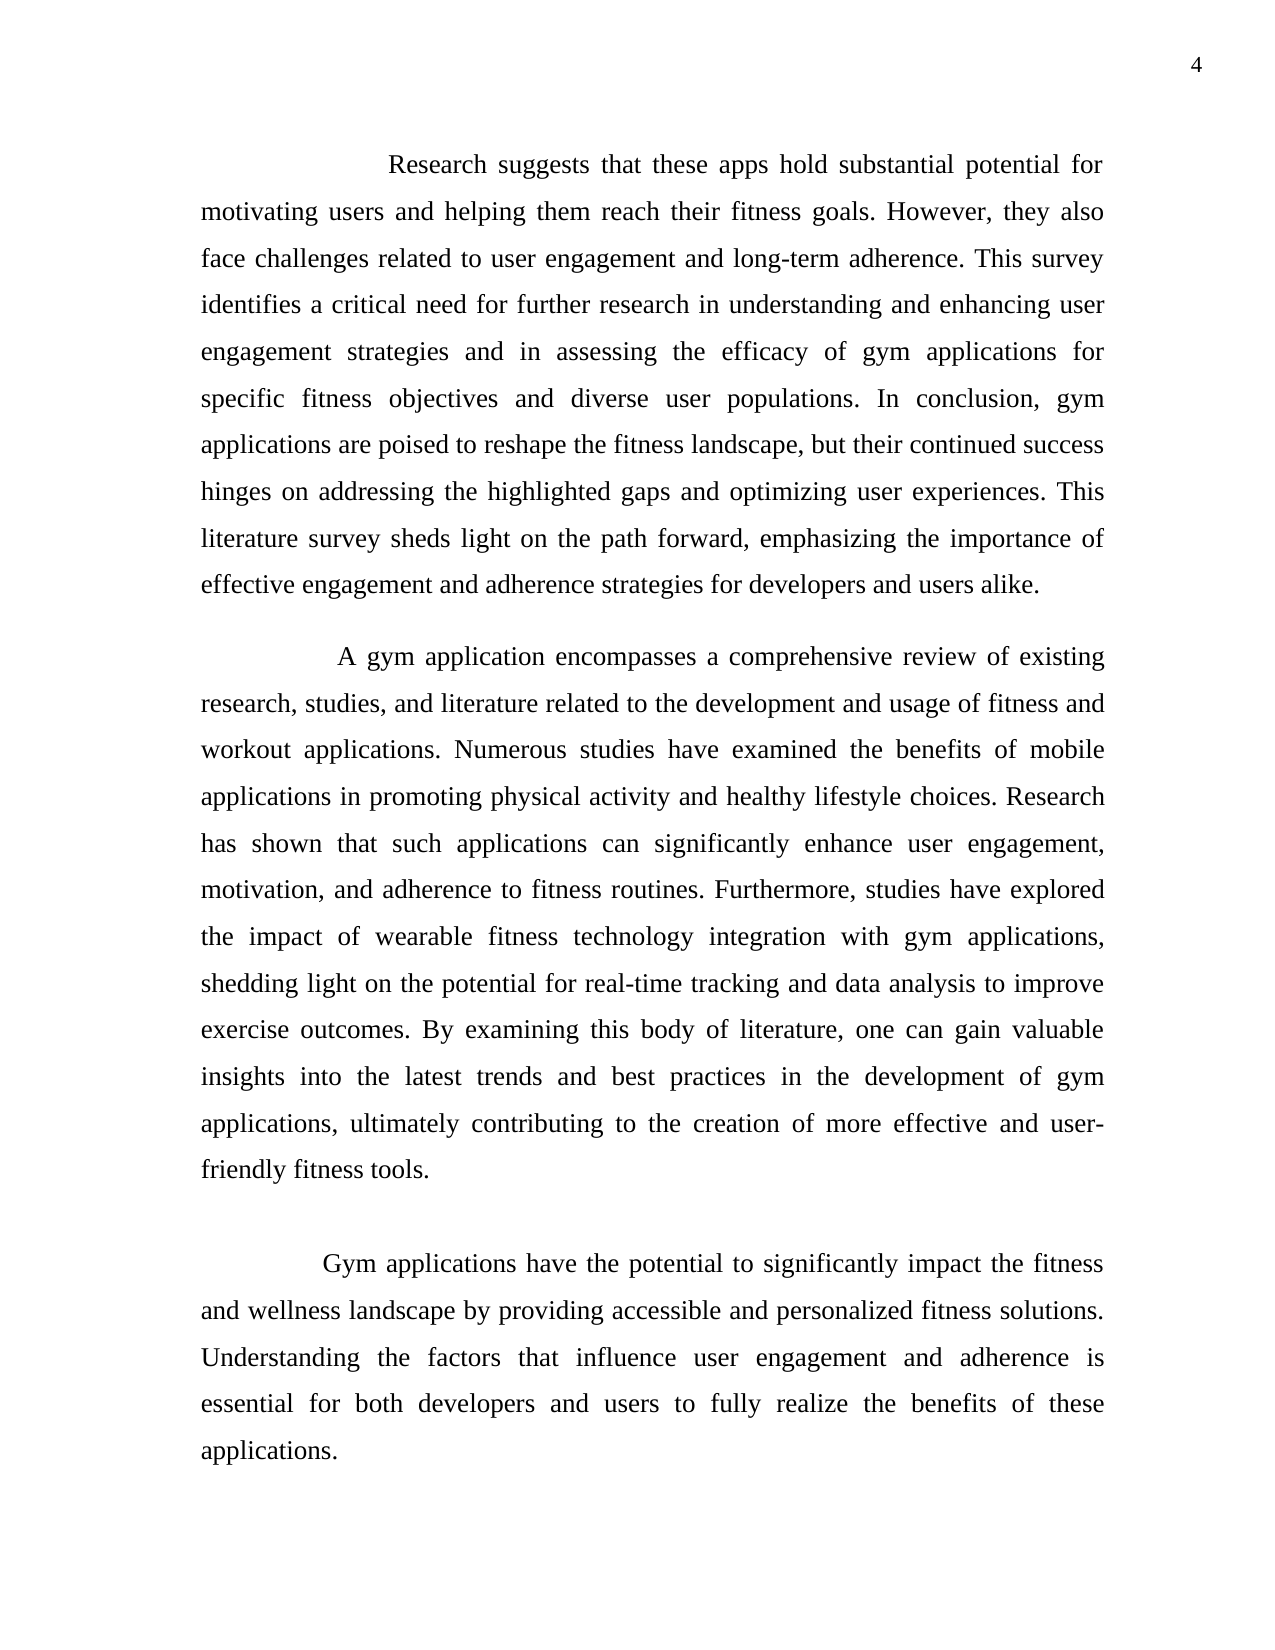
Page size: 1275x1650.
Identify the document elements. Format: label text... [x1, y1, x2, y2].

text Gym applications have the potential to significantly impact the fitness and wellness landscape by providing accessible and personalized fitness solutions. Understanding the factors that influence user engagement and adherence is essential for both developers and users to fully realize the benefits of these applications. [201, 1247, 1105, 1465]
text A gym application encompasses a comprehensive review of existing research, studies, and literature related to the development and usage of fitness and workout applications. Numerous studies have examined the benefits of mobile applications in promoting physical activity and healthy lifestyle choices. Research has shown that such applications can significantly enhance user engagement, motivation, and adherence to fitness routines. Furthermore, studies have explored the impact of wearable fitness technology integration with gym applications, shedding light on the potential for real-time tracking and data analysis to improve exercise outcomes. By examining this body of literature, one can gain valuable insights into the latest trends and best practices in the development of gym applications, ultimately contributing to the creation of more effective and user-friendly fitness tools. [201, 640, 1106, 1185]
text Research suggests that these apps hold substantial potential for motivating users and helping them reach their fitness goals. However, they also face challenges related to user engagement and long-term adherence. This survey identifies a critical need for further research in understanding and enhancing user engagement strategies and in assessing the efficacy of gym applications for specific fitness objectives and diverse user populations. In conclusion, gym applications are poised to reshape the fitness landscape, but their continued success hinges on addressing the highlighted gaps and optimizing user experiences. This literature survey sheds light on the path forward, emphasizing the importance of effective engagement and adherence strategies for developers and users alike. [201, 148, 1106, 599]
